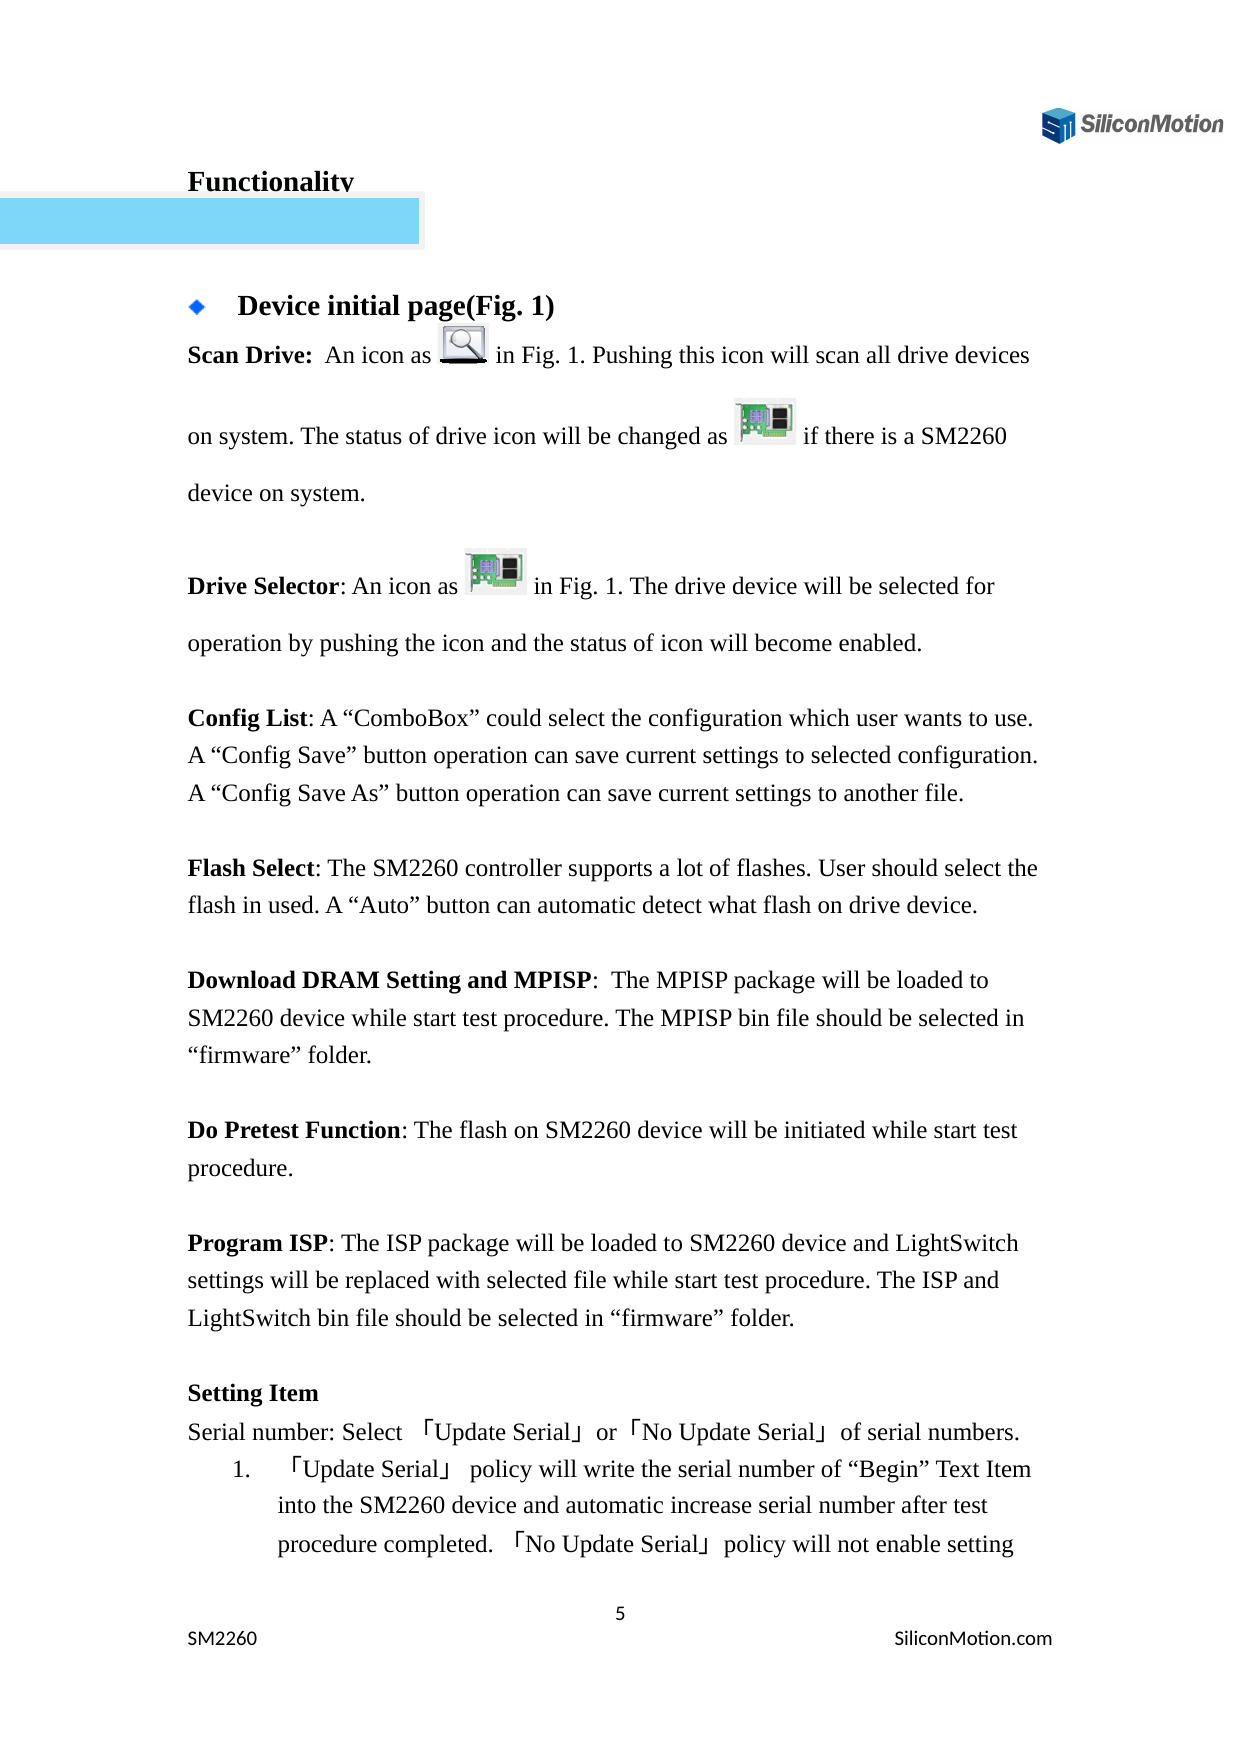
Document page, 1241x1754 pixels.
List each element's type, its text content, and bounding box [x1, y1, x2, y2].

text A “Config Save As” button operation can save current settings to another file. [187, 773, 1053, 811]
text Setting Item [187, 1373, 1053, 1411]
list Device initial page(Fig. 1) [187, 286, 1040, 323]
picture [188, 298, 206, 315]
picture [734, 398, 797, 445]
picture [437, 323, 489, 364]
text Download DRAM Setting and MPISP: The MPISP package will be loaded to SM2260 device while start test procedure. The MPISP bin file should be selected in “firmware” folder. [187, 961, 1053, 1073]
text Program ISP: The ISP package will be loaded to SM2260 device and LightSwitch settings will be replaced with selected file while start test procedure. The ISP and LightSwitch bin file should be selected in “firmware” folder. [187, 1223, 1053, 1336]
text Scan Drive: An icon as in Fig. 1. Pushing this icon will scan all drive devices on system. The status of drive icon will be changed as if there is a SM2260 device on system. [187, 323, 1053, 511]
text Drive Selector: An icon as in Fig. 1. The drive device will be selected for operation by pushing the icon and the status of icon will become enabled. [187, 548, 1053, 661]
text Flash Select: The SM2260 controller supports a lot of flashes. User should select the flash in used. A “Auto” button can automatic detect what flash on drive device. [187, 848, 1053, 923]
text Serial number: Select 「Update Serial」or「No Update Serial」of serial numbers. [187, 1411, 1053, 1448]
text Do Pretest Function: The flash on SM2260 device will be initiated while start test procedure. [187, 1111, 1053, 1186]
text Config List: A “ComboBox” could select the configuration which user wants to use. A “Config Save” button operation can save current settings to selected configuration. [187, 698, 1053, 773]
picture [1042, 108, 1224, 144]
subtitle Functionality [187, 162, 1053, 200]
picture [464, 548, 527, 595]
